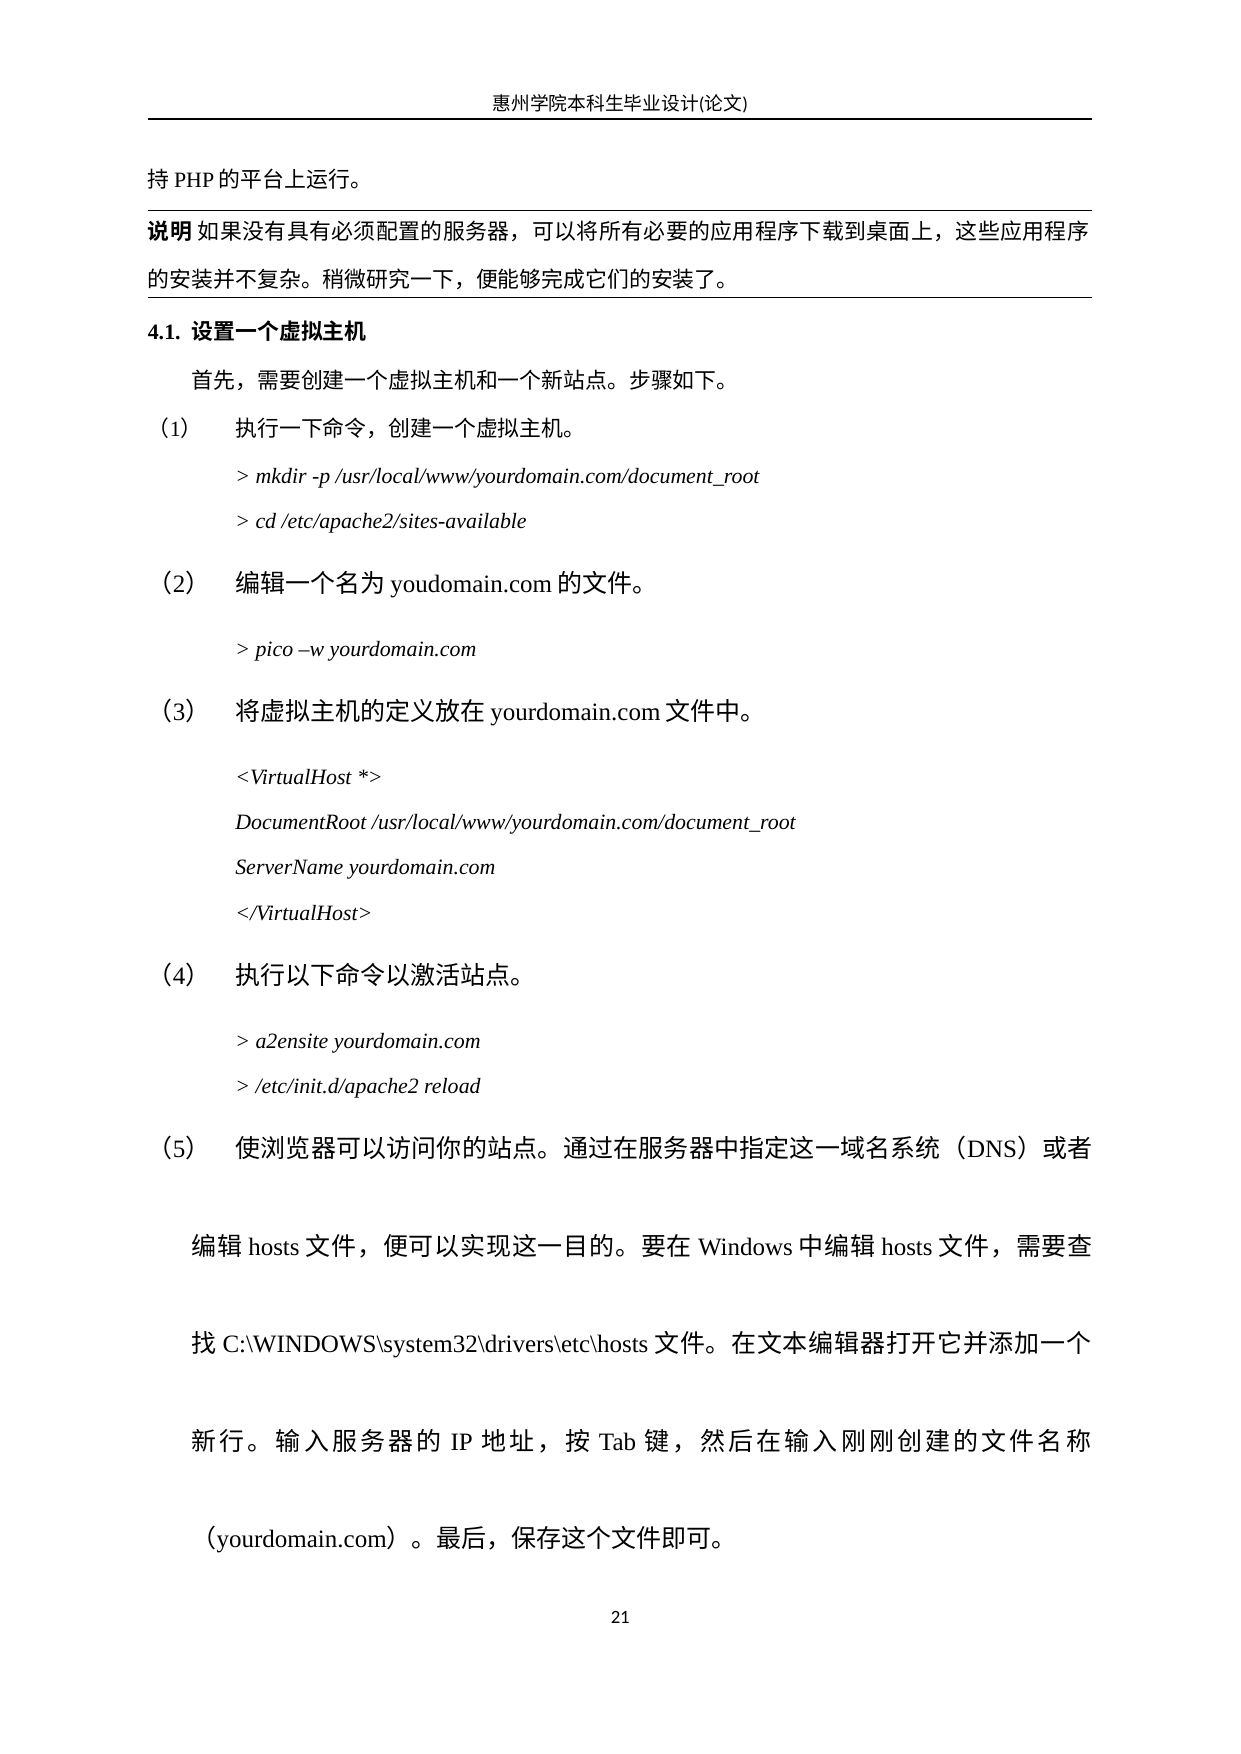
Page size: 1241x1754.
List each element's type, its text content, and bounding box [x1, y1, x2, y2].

text 首先，需要创建一个虚拟主机和一个新站点。步骤如下。 [148, 362, 1092, 395]
list 执行以下命令以激活站点。 [148, 941, 1092, 1006]
text 说明 如果没有具有必须配置的服务器，可以将所有必要的应用程序下载到桌面上，这些应用程序的安装并不复杂。稍微研究一下，便能够完成它们的安装了。 [148, 211, 1092, 297]
text <VirtualHost *> [235, 761, 1092, 793]
text ServerName yourdomain.com [235, 851, 1092, 883]
list 将虚拟主机的定义放在yourdomain.com文件中。 [148, 677, 1092, 742]
text > mkdir -p /usr/local/www/yourdomain.com/document_root [235, 459, 1092, 491]
list 使浏览器可以访问你的站点。通过在服务器中指定这一域名系统（DNS）或者编辑hosts文件，便可以实现这一目的。要在Windows中编辑hosts文件，需要查找C:\WINDOWS\system32\drivers\etc\hosts文件。在文本编辑器打开它并添加一个新行。输入服务器的IP地址，按Tab键，然后在输入刚刚创建的文件名称（yourdomain.com）。最后，保存这个文件即可。 [148, 1114, 1092, 1569]
text </VirtualHost> [235, 896, 1092, 928]
text > a2ensite yourdomain.com [235, 1024, 1092, 1057]
text > pico –w yourdomain.com [235, 632, 1092, 665]
text DocumentRoot /usr/local/www/yourdomain.com/document_root [235, 806, 1092, 838]
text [148, 161, 1092, 194]
text > cd /etc/apache2/sites-available [235, 504, 1092, 537]
list 编辑一个名为youdomain.com的文件。 [148, 549, 1092, 614]
list 设置一个虚拟主机 [148, 314, 1092, 346]
list 执行一下命令，创建一个虚拟主机。 [148, 411, 1092, 443]
text > /etc/init.d/apache2 reload [235, 1069, 1092, 1102]
